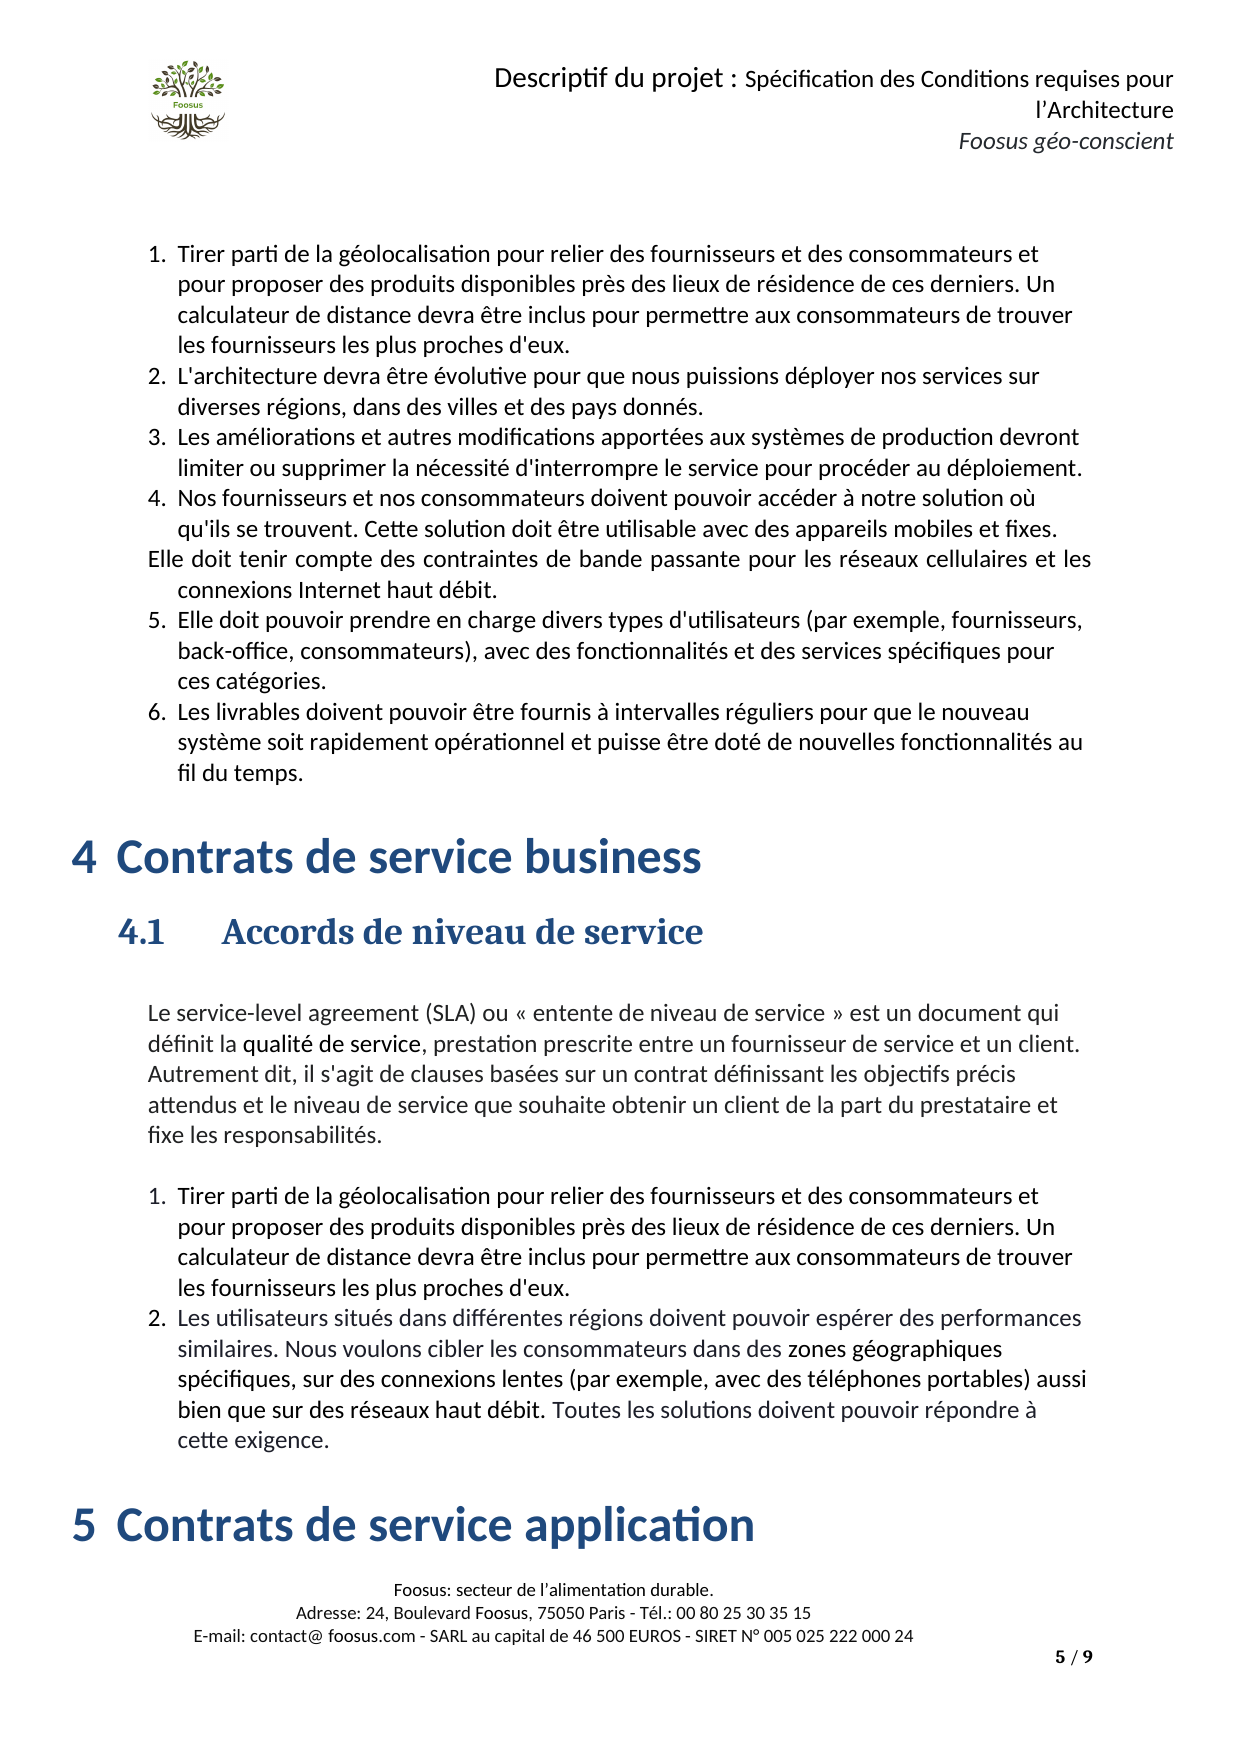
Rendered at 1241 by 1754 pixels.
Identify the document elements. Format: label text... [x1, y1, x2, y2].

list Elle doit pouvoir prendre en charge divers types d'utilisateurs (par exemple, fournisseurs, back-office, consommateurs), avec des fonctionnalités et des services spécifiques pour ces catégories. [148, 604, 1093, 696]
list Les utilisateurs situés dans différentes régions doivent pouvoir espérer des performances similaires. Nous voulons cibler les consommateurs dans des zones géographiques spécifiques, sur des connexions lentes (par exemple, avec des téléphones portables) aussi bien que sur des réseaux haut débit. Toutes les solutions doivent pouvoir répondre à cette exigence. [148, 1302, 1093, 1455]
list Tirer parti de la géolocalisation pour relier des fournisseurs et des consommateurs et pour proposer des produits disponibles près des lieux de résidence de ces derniers. Un calculateur de distance devra être inclus pour permettre aux consommateurs de trouver les fournisseurs les plus proches d'eux. [148, 238, 1093, 360]
subtitle Contrats de service business [71, 825, 1093, 886]
text Le service-level agreement (SLA) ou « entente de niveau de service » est un document qui définit la qualité de service, prestation prescrite entre un fournisseur de service et un client. Autrement dit, il s'agit de clauses basées sur un contrat définissant les objectifs précis attendus et le niveau de service que souhaite obtenir un client de la part du prestataire et fixe les responsabilités. [383, 997, 1093, 1150]
list Tirer parti de la géolocalisation pour relier des fournisseurs et des consommateurs et pour proposer des produits disponibles près des lieux de résidence de ces derniers. Un calculateur de distance devra être inclus pour permettre aux consommateurs de trouver les fournisseurs les plus proches d'eux. [148, 1180, 1093, 1302]
subtitle Accords de niveau de service [118, 911, 1093, 954]
list Les livrables doivent pouvoir être fournis à intervalles réguliers pour que le nouveau système soit rapidement opérationnel et puisse être doté de nouvelles fonctionnalités au fil du temps. [148, 696, 1093, 787]
list Nos fournisseurs et nos consommateurs doivent pouvoir accéder à notre solution où qu'ils se trouvent. Cette solution doit être utilisable avec des appareils mobiles et fixes. [148, 482, 1093, 543]
list Les améliorations et autres modifications apportées aux systèmes de production devront limiter ou supprimer la nécessité d'interrompre le service pour procéder au déploiement. [148, 421, 1093, 482]
list L'architecture devra être évolutive pour que nous puissions déployer nos services sur diverses régions, dans des villes et des pays donnés. [148, 360, 1093, 421]
list Elle doit tenir compte des contraintes de bande passante pour les réseaux cellulaires et les connexions Internet haut débit. [148, 543, 1093, 604]
subtitle Contrats de service application [71, 1492, 1093, 1553]
picture [147, 59, 229, 142]
